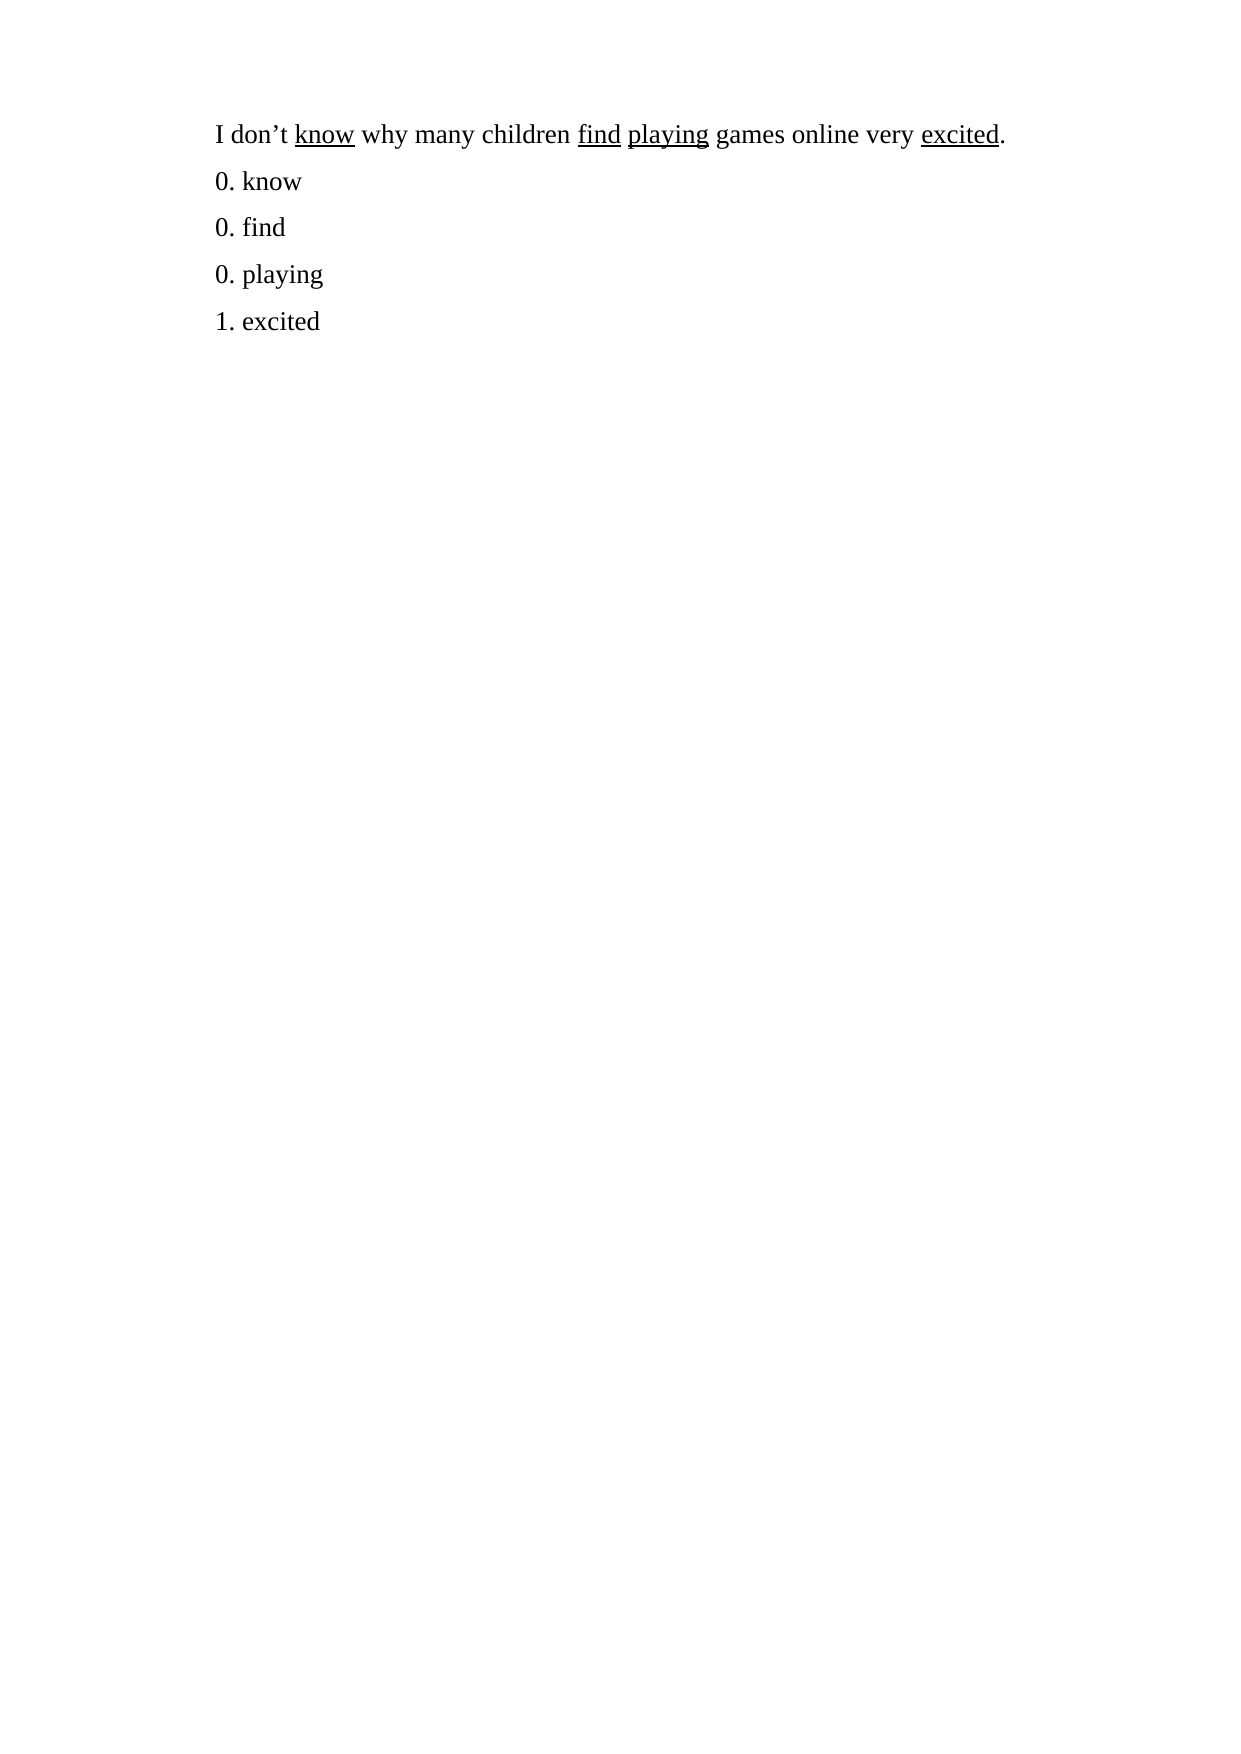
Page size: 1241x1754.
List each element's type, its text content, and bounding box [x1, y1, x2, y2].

text 0. know [215, 165, 1122, 196]
text 1. excited [215, 305, 1122, 336]
text I don’t know why many children find playing games online very excited. [215, 118, 1122, 149]
text 0. find [215, 211, 1122, 243]
text 0. playing [215, 258, 1122, 289]
